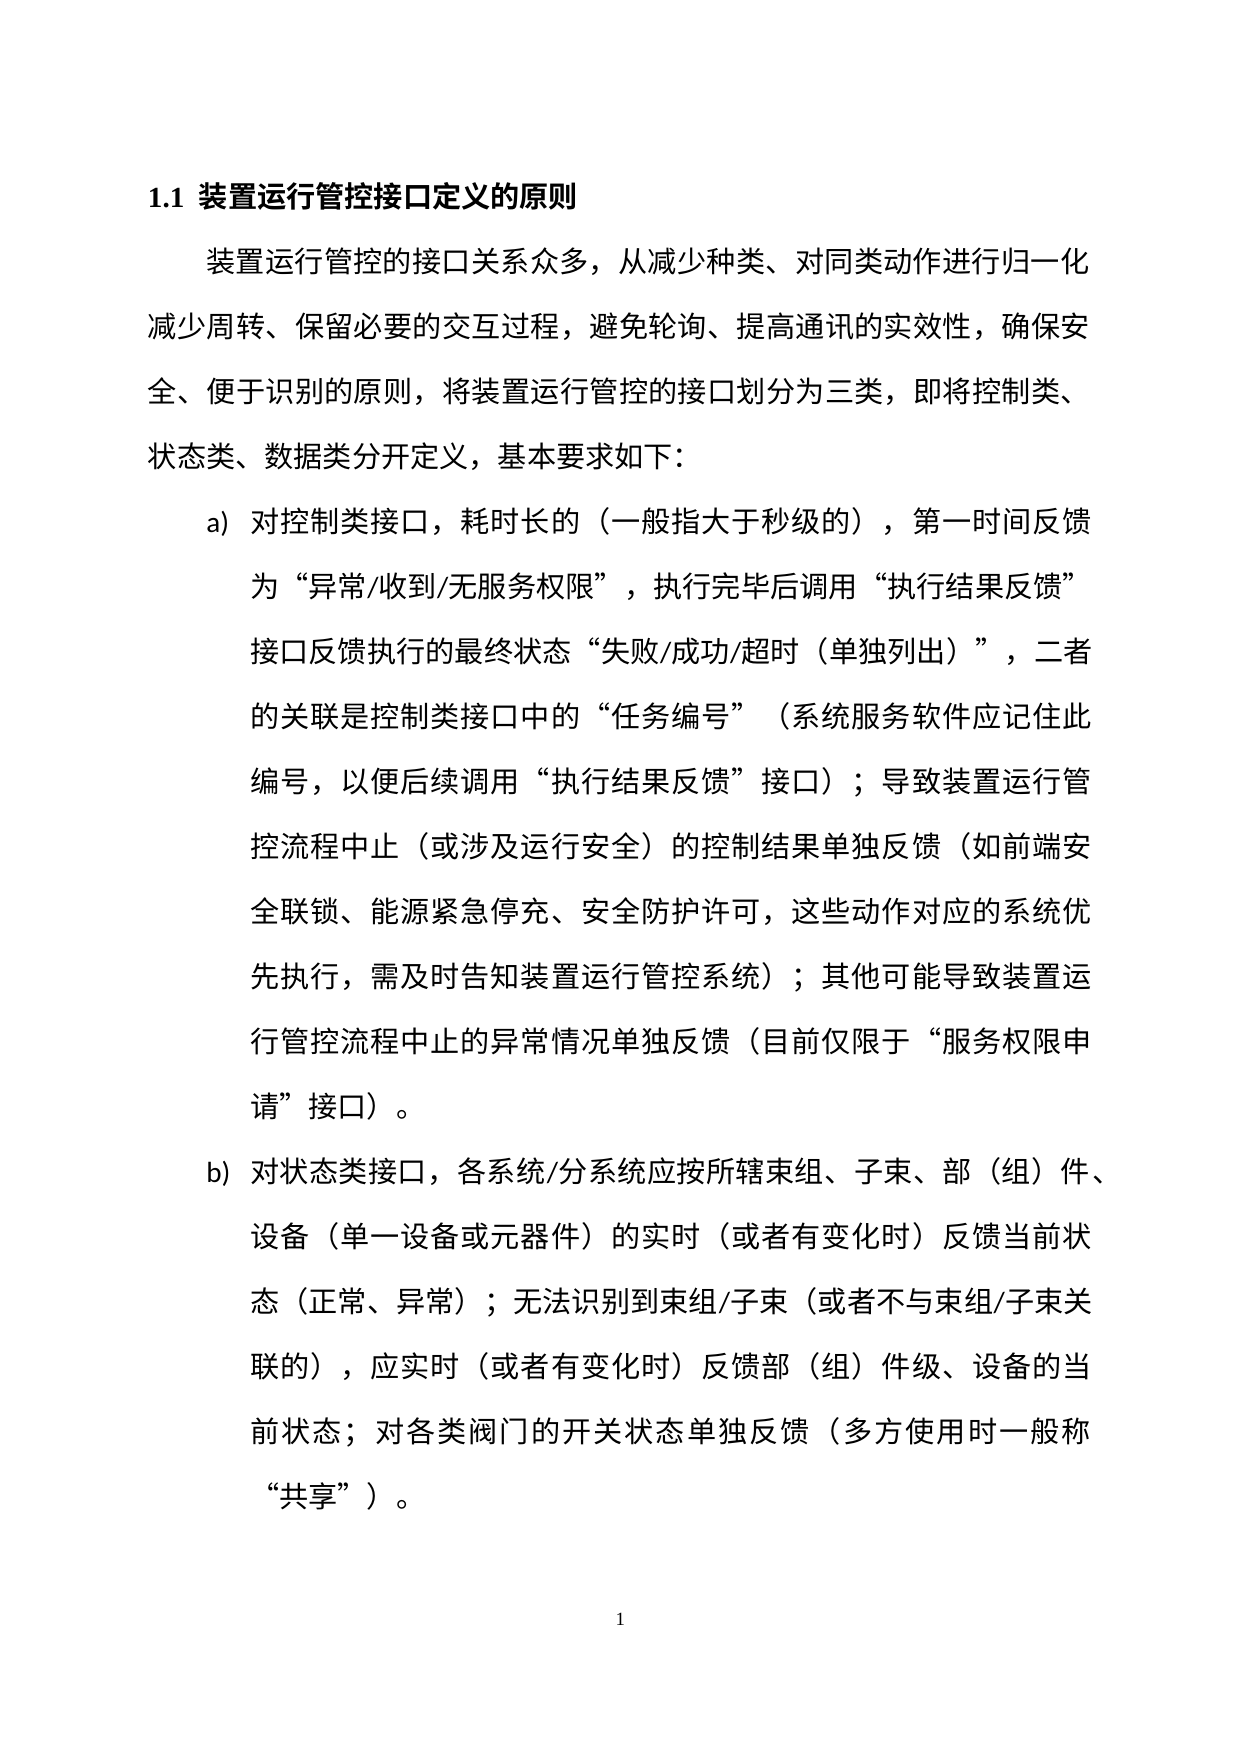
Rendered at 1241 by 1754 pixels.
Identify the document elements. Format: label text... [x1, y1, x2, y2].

list 对状态类接口，各系统/分系统应按所辖束组、子束、部（组）件、设备（单一设备或元器件）的实时（或者有变化时）反馈当前状态（正常、异常）；无法识别到束组/子束（或者不与束组/子束关联的），应实时（或者有变化时）反馈部（组）件级、设备的当前状态；对各类阀门的开关状态单独反馈（多方使用时一般称“共享”）。 [206, 1137, 1092, 1527]
list 对控制类接口，耗时长的（一般指大于秒级的），第一时间反馈为“异常/收到/无服务权限”，执行完毕后调用“执行结果反馈”接口反馈执行的最终状态“失败/成功/超时（单独列出）”，二者的关联是控制类接口中的“任务编号”（系统服务软件应记住此编号，以便后续调用“执行结果反馈”接口）；导致装置运行管控流程中止（或涉及运行安全）的控制结果单独反馈（如前端安全联锁、能源紧急停充、安全防护许可，这些动作对应的系统优先执行，需及时告知装置运行管控系统）；其他可能导致装置运行管控流程中止的异常情况单独反馈（目前仅限于“服务权限申请”接口）。 [206, 487, 1092, 1137]
text 装置运行管控接口定义的原则 [148, 162, 1092, 227]
text 装置运行管控的接口关系众多，从减少种类、对同类动作进行归一化，减少周转、保留必要的交互过程，避免轮询、提高通讯的实效性，确保安全、便于识别的原则，将装置运行管控的接口划分为三类，即将控制类、状态类、数据类分开定义，基本要求如下： [148, 227, 1092, 487]
